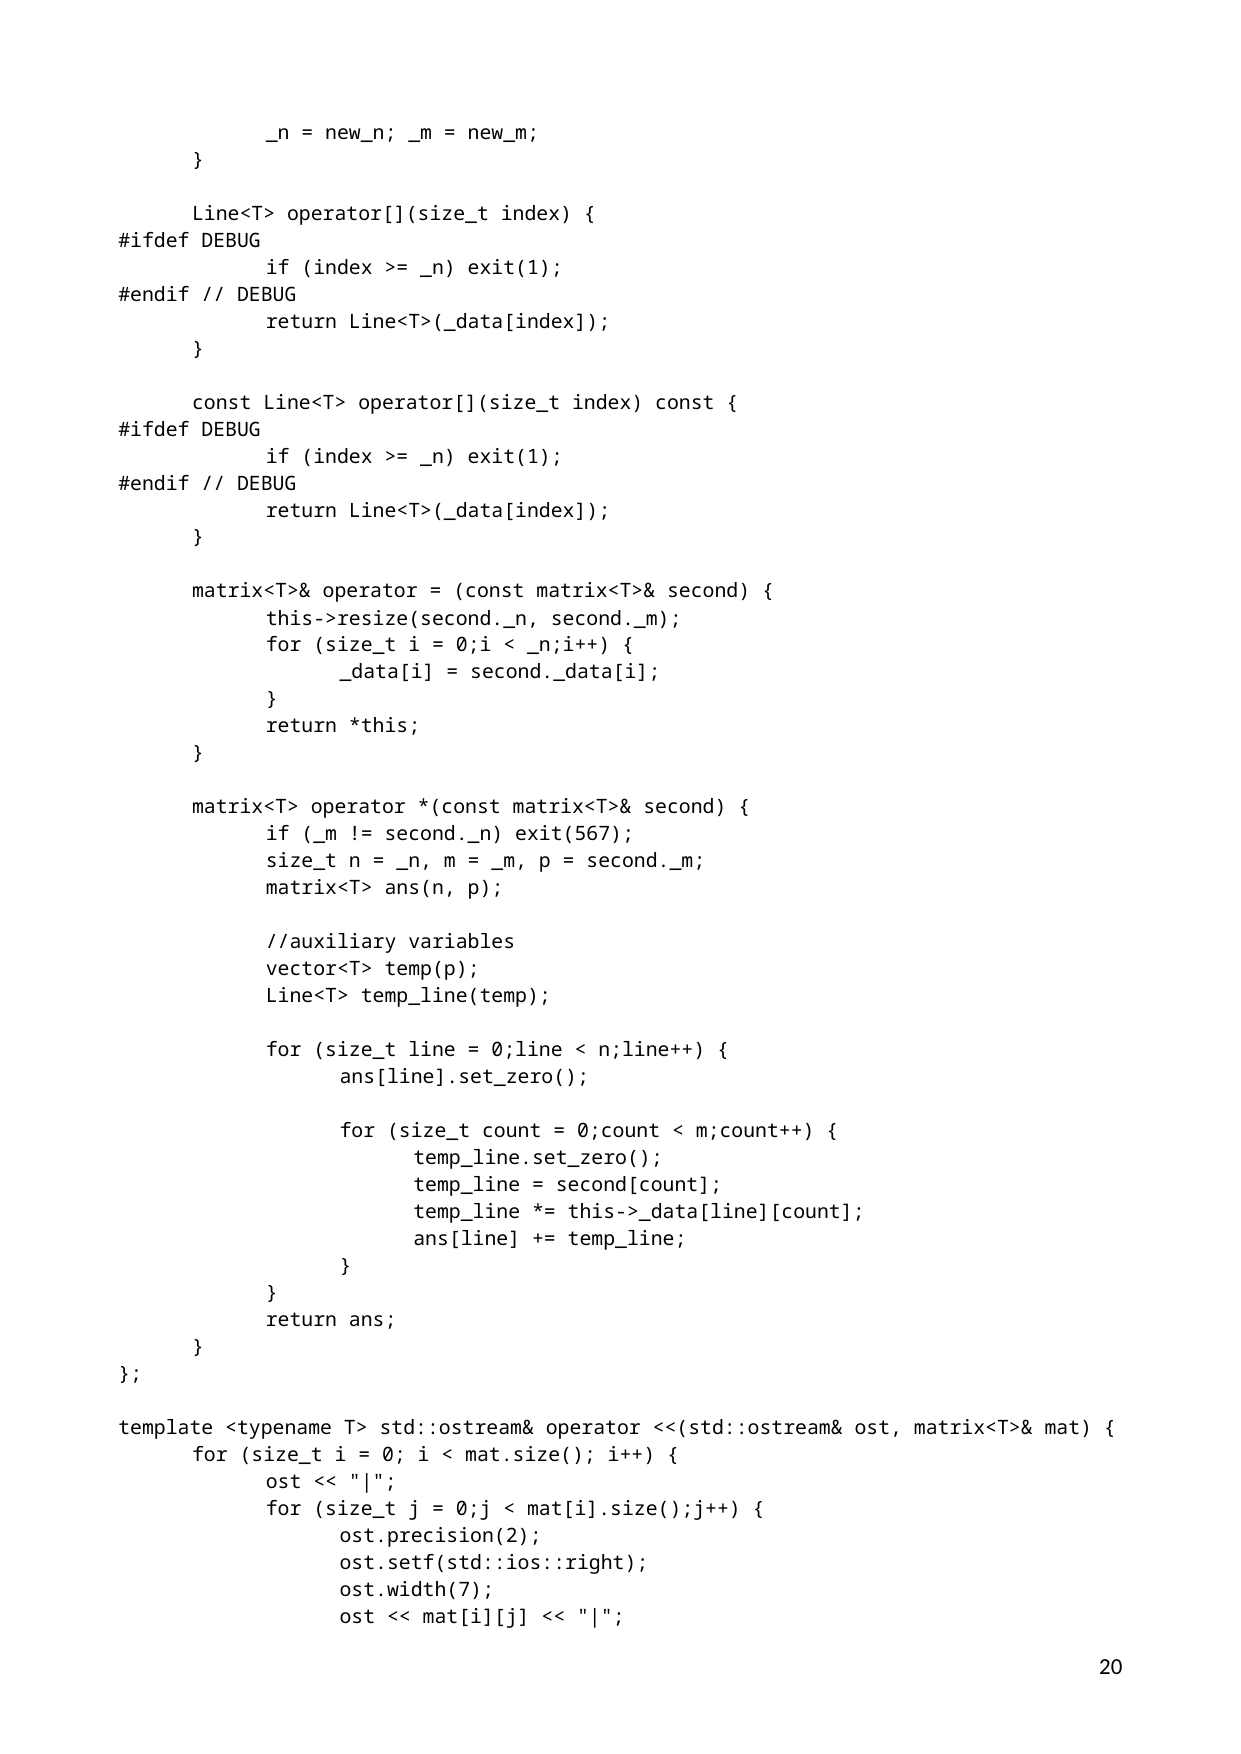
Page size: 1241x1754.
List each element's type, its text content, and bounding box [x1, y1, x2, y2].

text if (_m != second._n) exit(567); [118, 819, 1122, 847]
text this->resize(second._n, second._m); [118, 604, 1122, 631]
text _data[i] = second._data[i]; [118, 658, 1122, 685]
text } [118, 334, 1122, 361]
text for (size_t line = 0;line < n;line++) { [118, 1035, 1122, 1062]
text ost << "|"; [118, 1467, 1122, 1494]
text template <typename T> std::ostream& operator <<(std::ostream& ost, matrix<T>& mat) { [118, 1413, 1122, 1440]
text } [118, 685, 1122, 712]
text ans[line].set_zero(); [118, 1062, 1122, 1089]
text return Line<T>(_data[index]); [118, 307, 1122, 334]
text //auxiliary variables [118, 927, 1122, 954]
text Line<T> operator[](size_t index) { [118, 199, 1122, 226]
text for (size_t count = 0;count < m;count++) { [118, 1116, 1122, 1143]
text temp_line = second[count]; [118, 1170, 1122, 1197]
text if (index >= _n) exit(1); [118, 442, 1122, 469]
text size_t n = _n, m = _m, p = second._m; [118, 847, 1122, 873]
text _n = new_n; _m = new_m; [118, 118, 1122, 145]
text return Line<T>(_data[index]); [118, 496, 1122, 523]
text ost.precision(2); [118, 1521, 1122, 1548]
text for (size_t j = 0;j < mat[i].size();j++) { [118, 1494, 1122, 1521]
text return *this; [118, 712, 1122, 739]
text temp_line.set_zero(); [118, 1143, 1122, 1170]
text } [118, 523, 1122, 550]
text return ans; [118, 1305, 1122, 1332]
text Line<T> temp_line(temp); [118, 981, 1122, 1008]
text #endif // DEBUG [118, 469, 1122, 496]
text } [118, 1332, 1122, 1359]
text ost.setf(std::ios::right); [118, 1548, 1122, 1575]
text temp_line *= this->_data[line][count]; [118, 1197, 1122, 1224]
text for (size_t i = 0;i < _n;i++) { [118, 631, 1122, 658]
text } [118, 739, 1122, 766]
text } [118, 1251, 1122, 1278]
text #endif // DEBUG [118, 280, 1122, 307]
text if (index >= _n) exit(1); [118, 253, 1122, 280]
text vector<T> temp(p); [118, 954, 1122, 981]
text const Line<T> operator[](size_t index) const { [118, 388, 1122, 415]
text #ifdef DEBUG [118, 226, 1122, 253]
text #ifdef DEBUG [118, 415, 1122, 442]
text } [118, 1278, 1122, 1305]
text }; [118, 1359, 1122, 1386]
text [118, 1440, 1122, 1467]
text matrix<T>& operator = (const matrix<T>& second) { [118, 577, 1122, 604]
text ost.width(7); [118, 1575, 1122, 1602]
text ans[line] += temp_line; [118, 1224, 1122, 1251]
text matrix<T> operator *(const matrix<T>& second) { [118, 793, 1122, 819]
text } [118, 145, 1122, 172]
text ost << mat[i][j] << "|"; [118, 1602, 1122, 1629]
text matrix<T> ans(n, p); [118, 873, 1122, 901]
